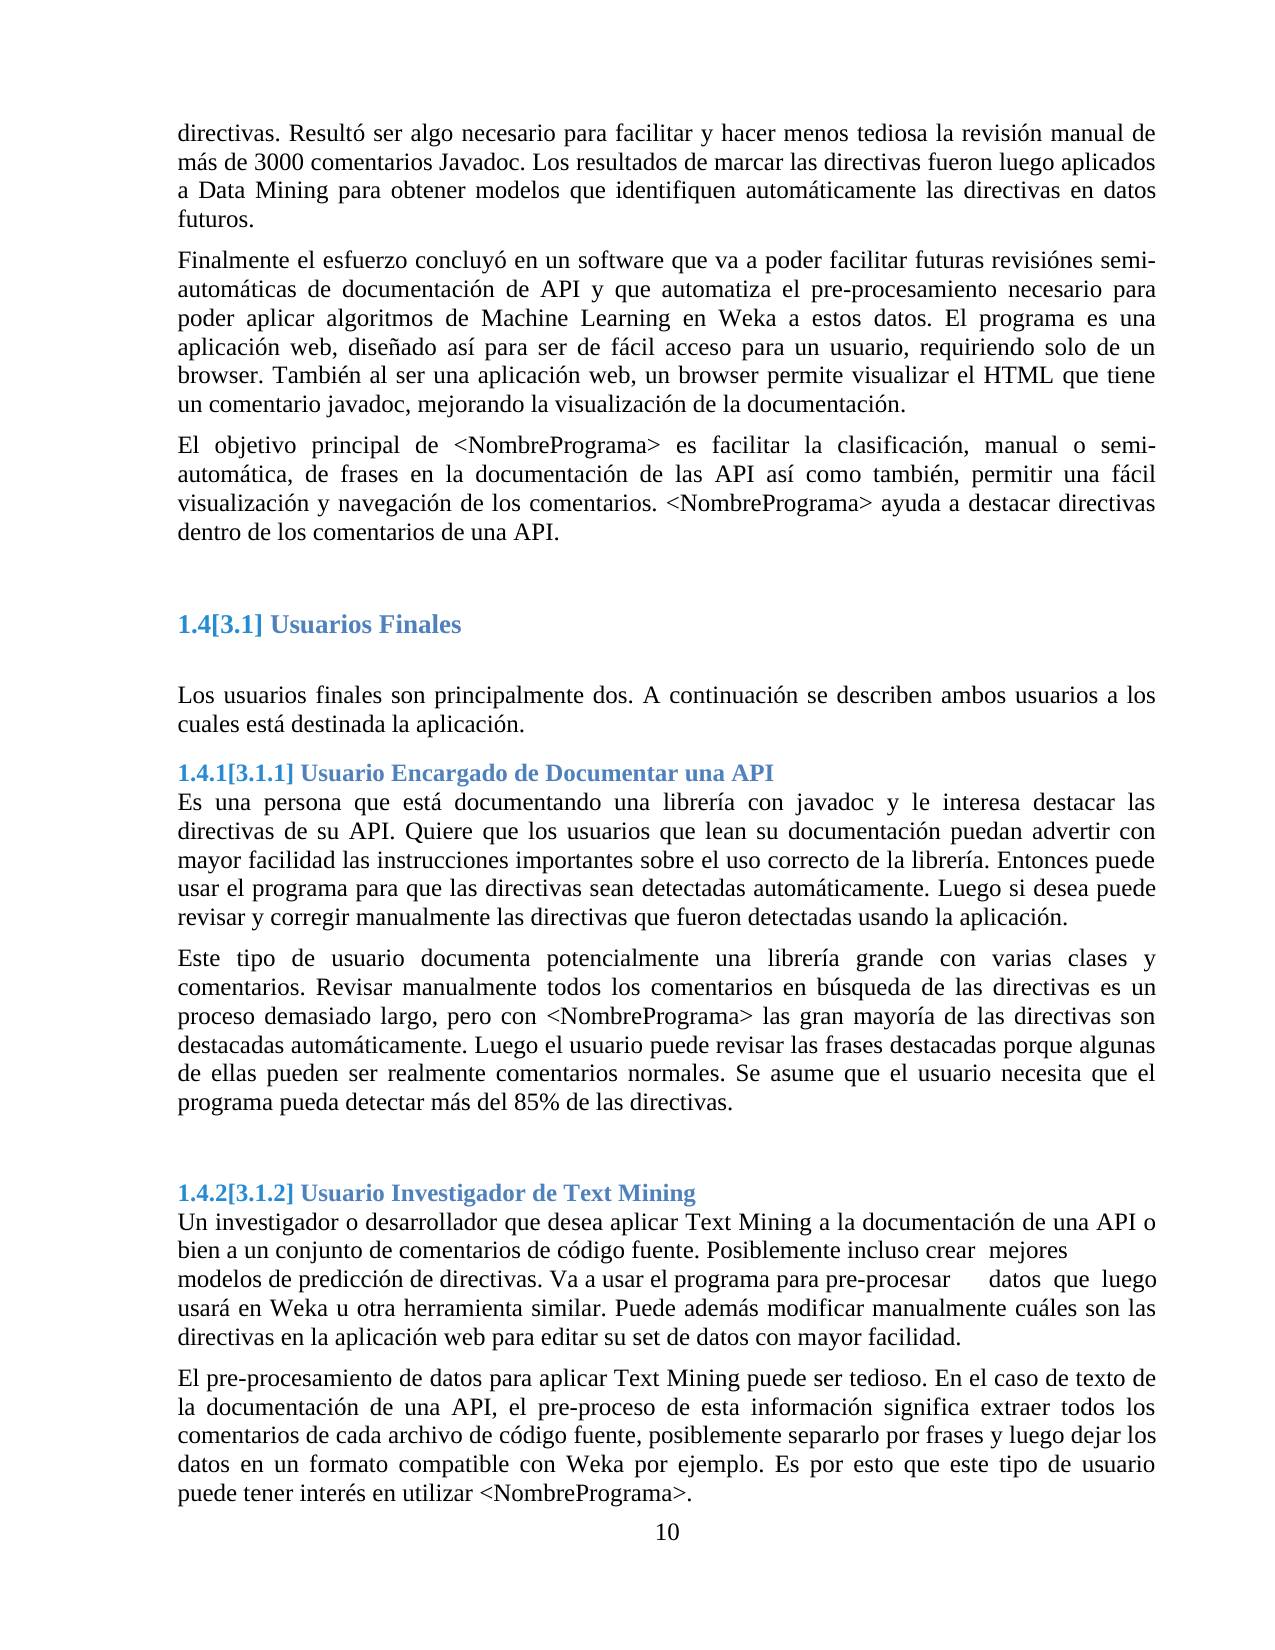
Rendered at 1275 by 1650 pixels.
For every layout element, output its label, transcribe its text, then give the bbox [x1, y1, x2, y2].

subtitle Usuarios Finales [177, 608, 1157, 639]
text El objetivo principal de <NombrePrograma> es facilitar la clasificación, manual o semi-automática, de frases en la documentación de las API así como también, permitir una fácil visualización y navegación de los comentarios. <NombrePrograma> ayuda a destacar directivas dentro de los comentarios de una API. [177, 431, 1157, 546]
text Es una persona que está documentando una librería con javadoc y le interesa destacar las directivas de su API. Quiere que los usuarios que lean su documentación puedan advertir con mayor facilidad las instrucciones importantes sobre el uso correcto de la librería. Entonces puede usar el programa para que las directivas sean detectadas automáticamente. Luego si desea puede revisar y corregir manualmente las directivas que fueron detectadas usando la aplicación. [177, 787, 1157, 931]
text Este tipo de usuario documenta potencialmente una librería grande con varias clases y comentarios. Revisar manualmente todos los comentarios en búsqueda de las directivas es un proceso demasiado largo, pero con <NombrePrograma> las gran mayoría de las directivas son destacadas automáticamente. Luego el usuario puede revisar las frases destacadas porque algunas de ellas pueden ser realmente comentarios normales. Se asume que el usuario necesita que el programa pueda detectar más del 85% de las directivas. [177, 943, 1157, 1116]
text El pre-procesamiento de datos para aplicar Text Mining puede ser tedioso. En el caso de texto de la documentación de una API, el pre-proceso de esta información significa extraer todos los comentarios de cada archivo de código fuente, posiblemente separarlo por frases y luego dejar los datos en un formato compatible con Weka por ejemplo. Es por esto que este tipo de usuario puede tener interés en utilizar <NombrePrograma>. [177, 1363, 1157, 1507]
text Los usuarios finales son principalmente dos. A continuación se describen ambos usuarios a los cuales está destinada la aplicación. [177, 680, 1157, 738]
text Finalmente el esfuerzo concluyó en un software que va a poder facilitar futuras revisiónes semi-automáticas de documentación de API y que automatiza el pre-procesamiento necesario para poder aplicar algoritmos de Machine Learning en Weka a estos datos. El programa es una aplicación web, diseñado así para ser de fácil acceso para un usuario, requiriendo solo de un browser. También al ser una aplicación web, un browser permite visualizar el HTML que tiene un comentario javadoc, mejorando la visualización de la documentación. [177, 246, 1157, 418]
subtitle Usuario Encargado de Documentar una API [177, 758, 1157, 787]
subtitle Usuario Investigador de Text Mining [177, 1178, 1157, 1207]
